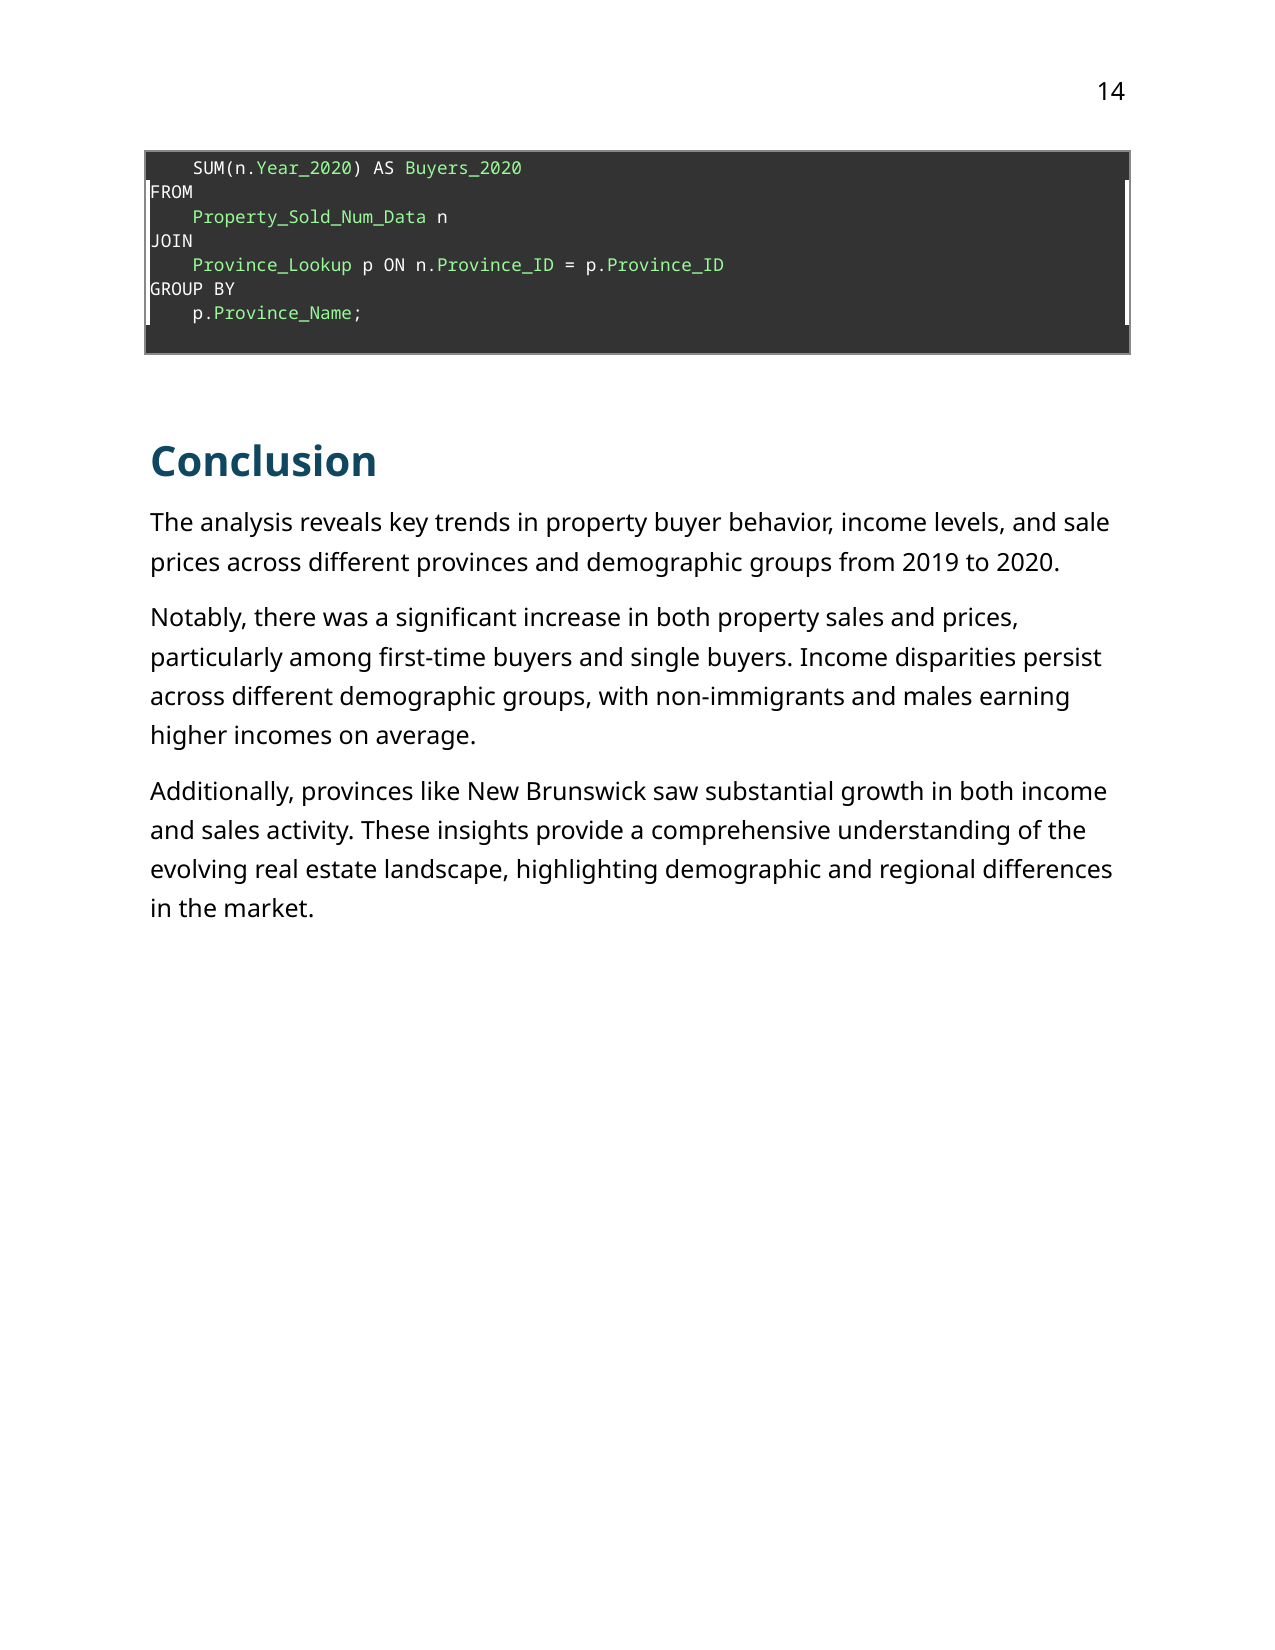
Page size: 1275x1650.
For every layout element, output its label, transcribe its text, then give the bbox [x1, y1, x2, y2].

text SUM(n.Year_2020) AS Buyers_2020 [146, 152, 1129, 180]
text Notably, there was a significant increase in both property sales and prices, particularly among first-time buyers and single buyers. Income disparities persist across different demographic groups, with non-immigrants and males earning higher incomes on average. [150, 600, 1125, 752]
text p.Province_Name; [150, 301, 1125, 319]
text GROUP BY [150, 277, 1125, 301]
subtitle Conclusion [150, 431, 1125, 488]
text The analysis reveals key trends in property buyer behavior, income levels, and sale prices across different provinces and demographic groups from 2019 to 2020. [150, 505, 1125, 578]
text Property_Sold_Num_Data n [150, 204, 1125, 228]
text Province_Lookup p ON n.Province_ID = p.Province_ID [150, 252, 1125, 277]
text Additionally, provinces like New Brunswick saw substantial growth in both income and sales activity. These insights provide a comprehensive understanding of the evolving real estate landscape, highlighting demographic and regional differences in the market. [150, 773, 1125, 925]
text FROM [150, 180, 1125, 204]
text JOIN [150, 228, 1125, 252]
